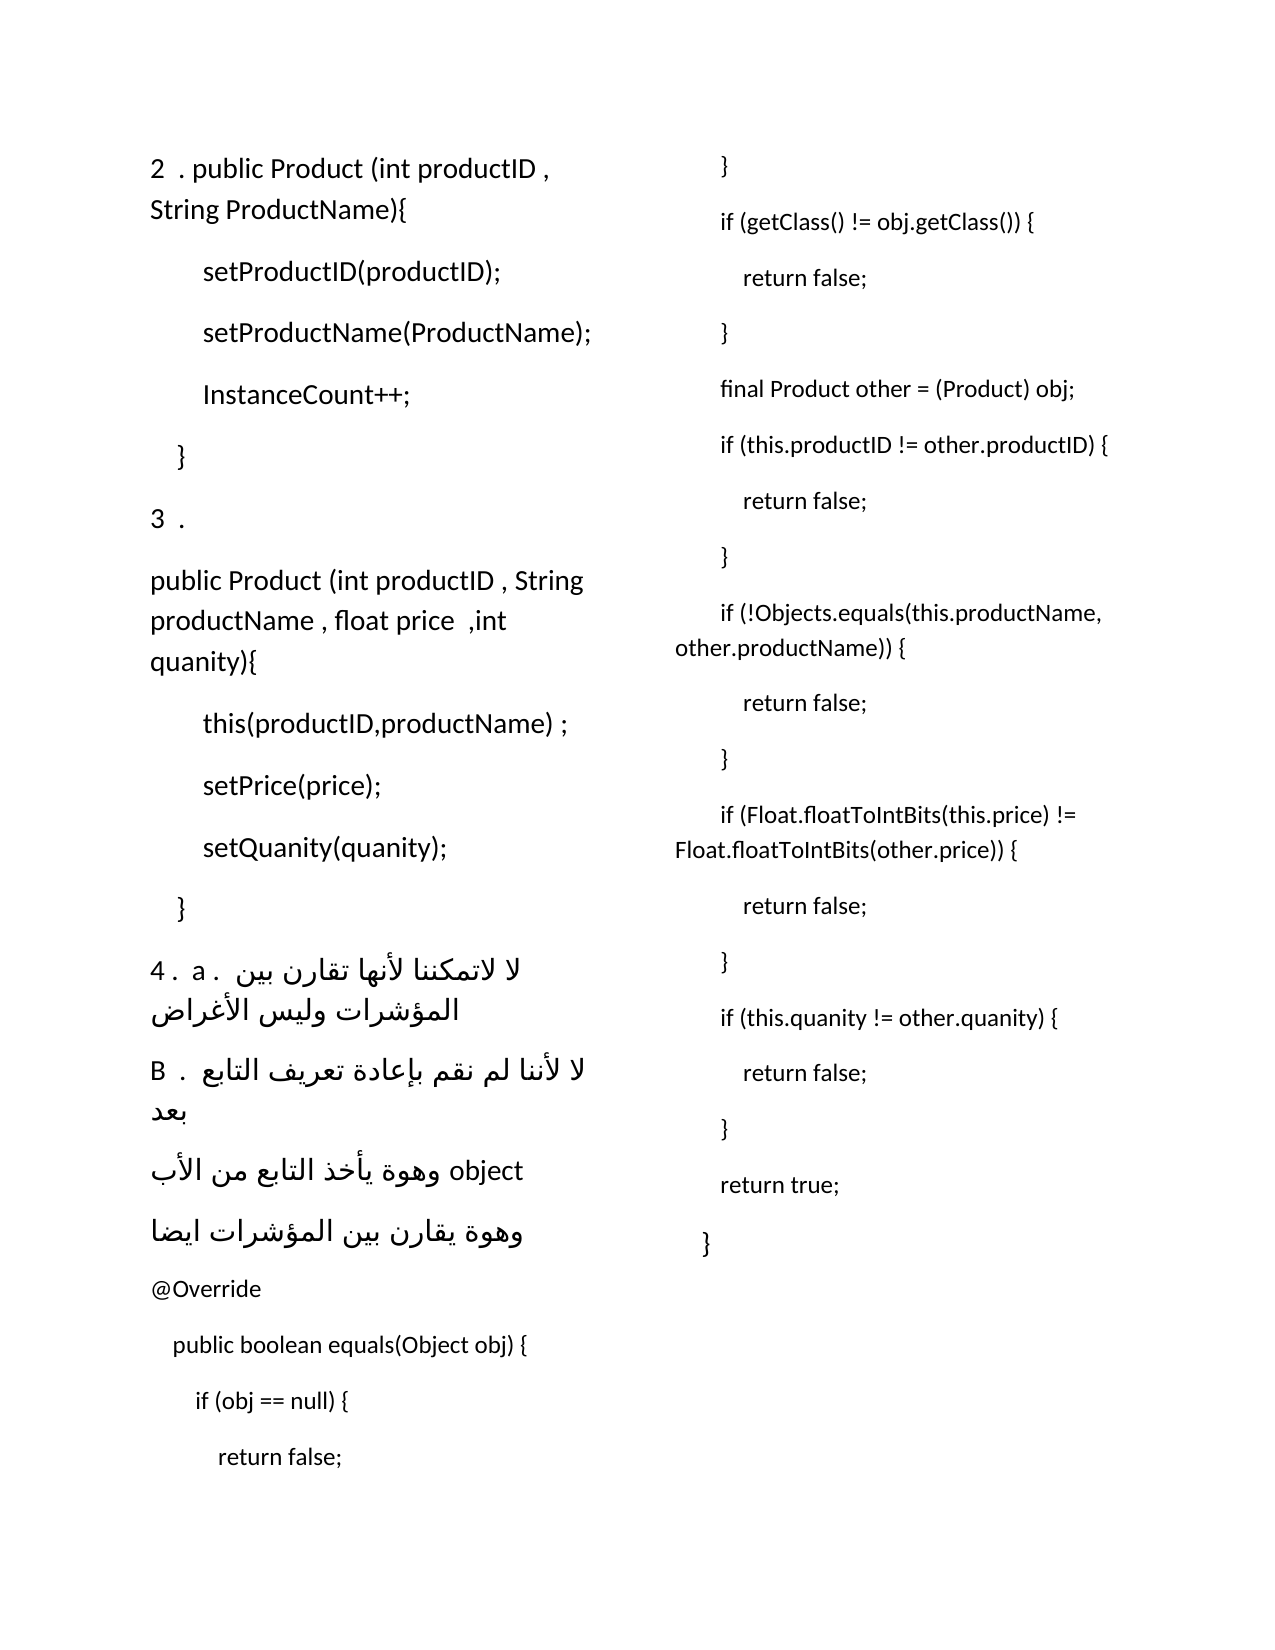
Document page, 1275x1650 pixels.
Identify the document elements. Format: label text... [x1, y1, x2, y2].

text return false; [675, 890, 1125, 921]
text if (this.productID != other.productID) { [675, 429, 1125, 460]
text وهوة يقارن بين المؤشرات ايضا [150, 1214, 600, 1248]
text public Product (int productID , String productName , float price ,int quanity){ [150, 562, 600, 679]
text setProductID(productID); [150, 253, 600, 288]
text setProductName(ProductName); [150, 314, 600, 350]
text } [675, 541, 1125, 571]
text public boolean equals(Object obj) { [150, 1329, 600, 1360]
text setPrice(price); [150, 767, 600, 803]
text if (this.quanity != other.quanity) { [675, 1002, 1125, 1032]
text وهوة يأخذ التابع من الأب object [150, 1152, 600, 1188]
text } [675, 317, 1125, 348]
text return false; [675, 262, 1125, 292]
text } [675, 743, 1125, 774]
text return true; [675, 1169, 1125, 1200]
text } [675, 946, 1125, 976]
text setQuanity(quanity); [150, 829, 600, 864]
text } [675, 1225, 1125, 1261]
text 2 . public Product (int productID , String ProductName){ [150, 150, 600, 227]
text } [675, 1113, 1125, 1144]
text @Override [150, 1273, 600, 1304]
text 4 . a . لا لاتمكننا لأنها تقارن بين المؤشرات وليس الأغراض [150, 952, 600, 1026]
text final Product other = (Product) obj; [675, 373, 1125, 404]
text } [150, 891, 600, 926]
text return false; [675, 485, 1125, 516]
text return false; [675, 1057, 1125, 1088]
text InstanceCount++; [150, 376, 600, 412]
text } [675, 150, 1125, 181]
text return false; [150, 1441, 600, 1471]
text return false; [675, 687, 1125, 718]
text if (Float.floatToIntBits(this.price) != Float.floatToIntBits(other.price)) { [675, 799, 1125, 865]
text if (!Objects.equals(this.productName, other.productName)) { [675, 597, 1125, 662]
text } [150, 438, 600, 474]
text if (obj == null) { [150, 1385, 600, 1416]
text B . لا لأننا لم نقم بإعادة تعريف التابع بعد [150, 1052, 600, 1126]
text 3 . [150, 500, 600, 535]
text this(productID,productName) ; [150, 705, 600, 741]
text if (getClass() != obj.getClass()) { [675, 206, 1125, 236]
